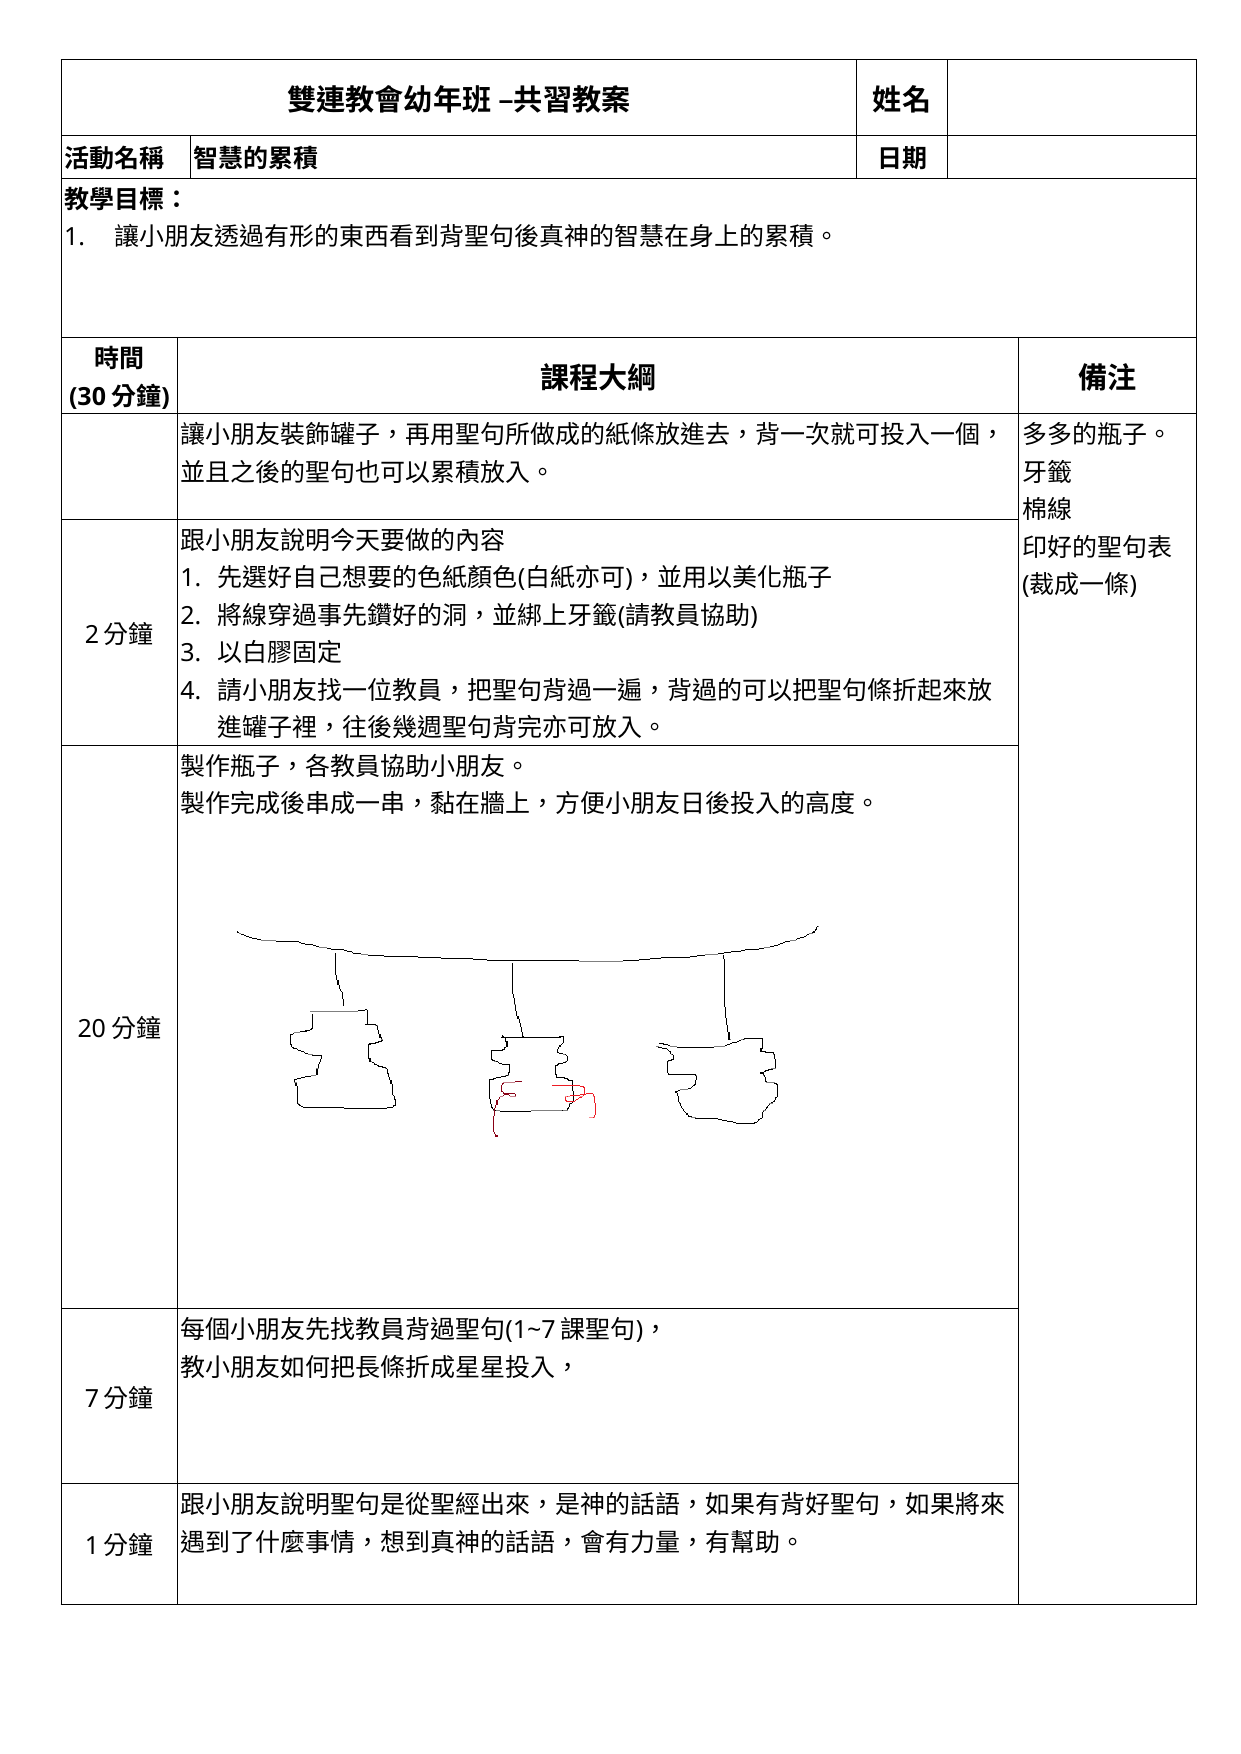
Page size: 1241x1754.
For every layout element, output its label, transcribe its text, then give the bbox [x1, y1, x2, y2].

table_header 姓名 [857, 60, 947, 135]
table_cell 讓小朋友裝飾罐子，再用聖句所做成的紙條放進去，背一次就可投入一個，並且之後的聖句也可以累積放入。 [178, 414, 1018, 519]
table_cell 每個小朋友先找教員背過聖句(1~7課聖句)， 教小朋友如何把長條折成星星投入， [178, 1309, 1018, 1483]
table_header [948, 60, 1196, 135]
table_cell 多多的瓶子。 牙籤 棉線 印好的聖句表 (裁成一條) [1019, 414, 1196, 1603]
table_cell 跟小朋友說明聖句是從聖經出來，是神的話語，如果有背好聖句，如果將來遇到了什麼事情，想到真神的話語，會有力量，有幫助。 [178, 1484, 1018, 1603]
table_cell 時間 (30分鐘) [62, 338, 177, 413]
table_cell 活動名稱 [62, 136, 190, 177]
table_cell [948, 136, 1196, 177]
table_cell 備注 [1019, 338, 1196, 413]
table_cell 2分鐘 [62, 520, 177, 745]
table_cell 跟小朋友說明今天要做的內容 先選好自己想要的色紙顏色(白紙亦可)，並用以美化瓶子 將線穿過事先鑽好的洞，並綁上牙籤(請教員協助) 以白膠固定 請小朋友找一位教員，把聖句背過一遍，背過的可以把聖句條折起來放進罐子裡，往後幾週聖句背完亦可放入。 [178, 520, 1018, 745]
table_cell 製作瓶子，各教員協助小朋友。 製作完成後串成一串，黏在牆上，方便小朋友日後投入的高度。 [178, 746, 1018, 1308]
picture [180, 820, 899, 1281]
table_cell 課程大綱 [178, 338, 1018, 413]
table_cell [62, 414, 177, 519]
table_cell 7分鐘 [62, 1309, 177, 1483]
table_cell 智慧的累積 [191, 136, 856, 177]
table_cell 教學目標： 讓小朋友透過有形的東西看到背聖句後真神的智慧在身上的累積。 [62, 179, 1196, 337]
table_cell 1分鐘 [62, 1484, 177, 1603]
table_header 雙連教會幼年班 –共習教案 [62, 60, 856, 135]
table_cell 20分鐘 [62, 746, 177, 1308]
table_cell 日期 [857, 136, 947, 177]
